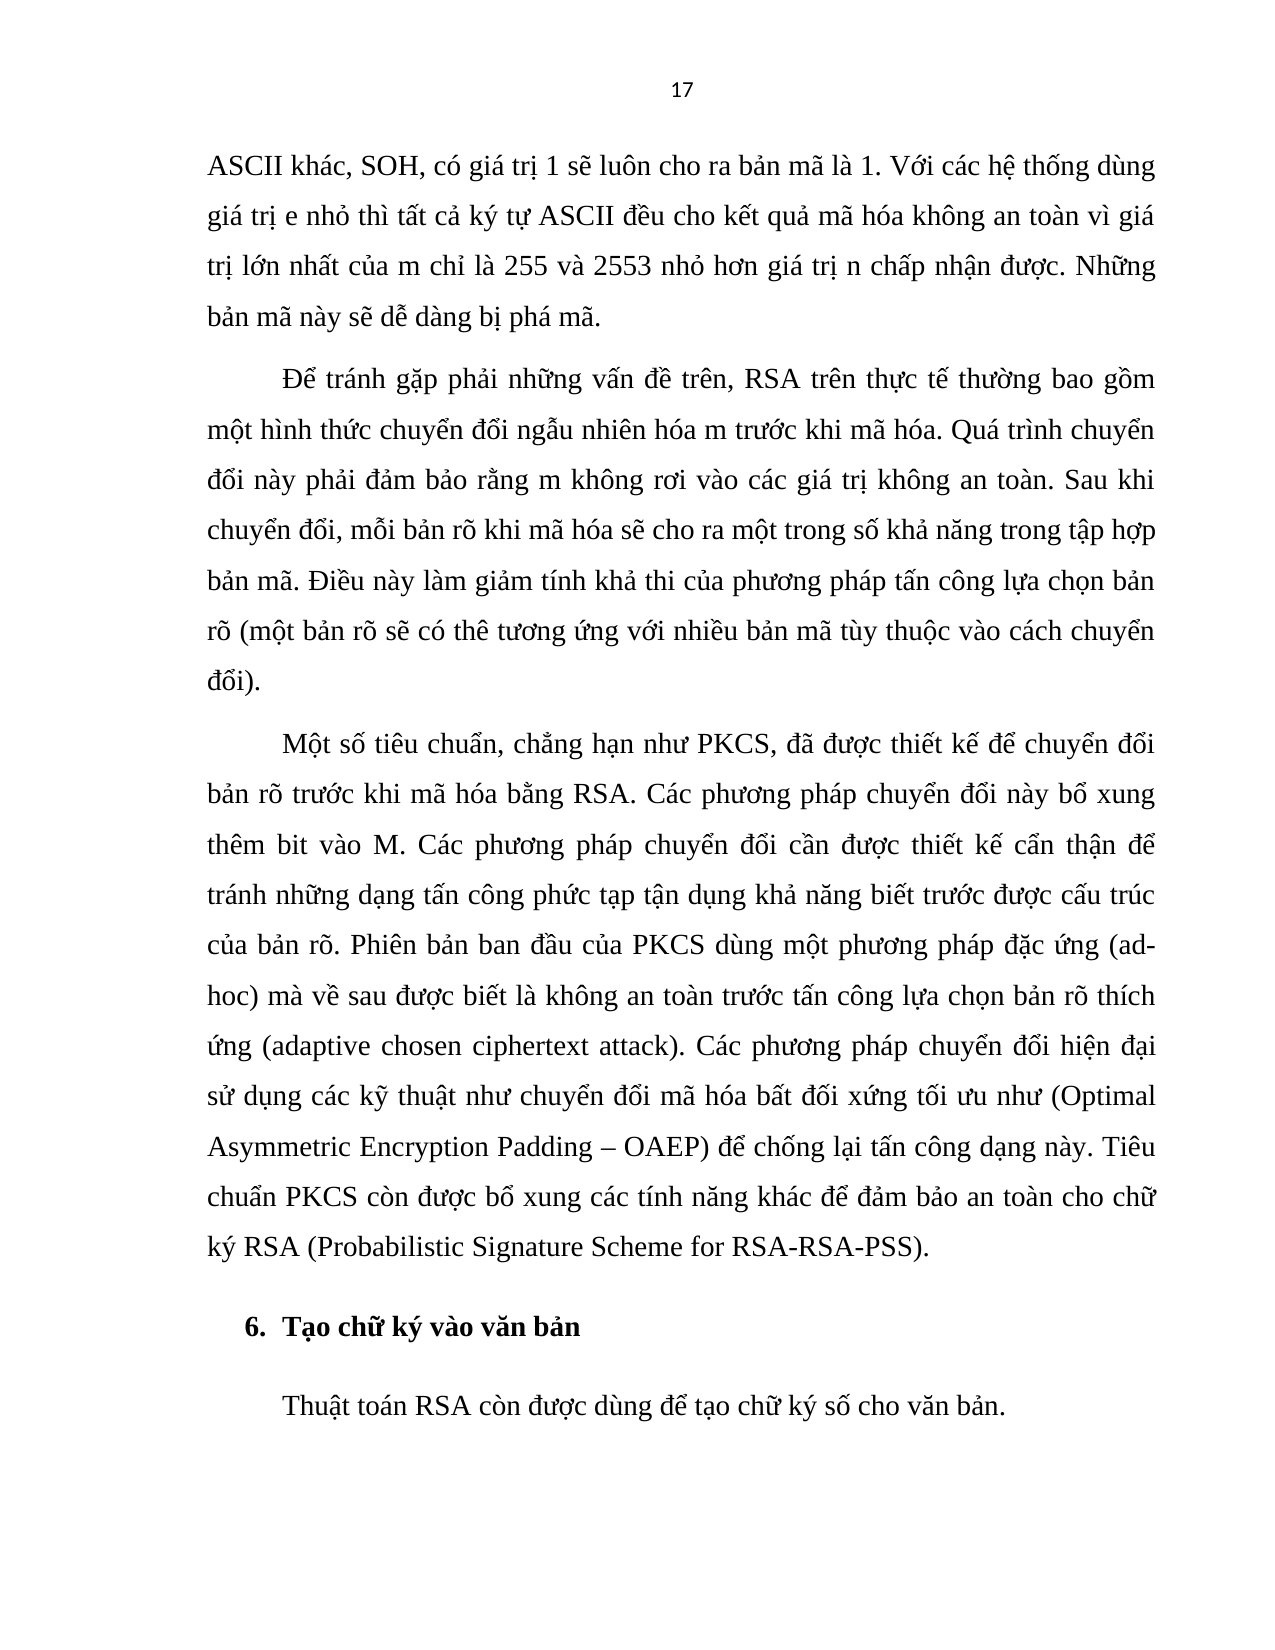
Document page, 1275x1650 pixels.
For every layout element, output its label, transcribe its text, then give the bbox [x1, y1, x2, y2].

text Thuật toán RSA còn được dùng để tạo chữ ký số cho văn bản. [207, 1388, 1157, 1422]
text Một số tiêu chuẩn, chẳng hạn như PKCS, đã được thiết kế để chuyển đổi bản rõ trước khi mã hóa bằng RSA. Các phương pháp chuyển đổi này bổ xung thêm bit vào M. Các phương pháp chuyển đổi cần được thiết kế cẩn thận để tránh những dạng tấn công phức tạp tận dụng khả năng biết trước được cấu trúc của bản rõ. Phiên bản ban đầu của PKCS dùng một phương pháp đặc ứng (ad-hoc) mà về sau được biết là không an toàn trước tấn công lựa chọn bản rõ thích ứng (adaptive chosen ciphertext attack). Các phương pháp chuyển đổi hiện đại sử dụng các kỹ thuật như chuyển đổi mã hóa bất đối xứng tối ưu như (Optimal Asymmetric Encryption Padding – OAEP) để chống lại tấn công dạng này. Tiêu chuẩn PKCS còn được bổ xung các tính năng khác để đảm bảo an toàn cho chữ ký RSA (Probabilistic Signature Scheme for RSA-RSA-PSS). [207, 726, 1157, 1263]
text Để tránh gặp phải những vấn đề trên, RSA trên thực tế thường bao gồm một hình thức chuyển đổi ngẫu nhiên hóa m trước khi mã hóa. Quá trình chuyển đổi này phải đảm bảo rằng m không rơi vào các giá trị không an toàn. Sau khi chuyển đổi, mỗi bản rõ khi mã hóa sẽ cho ra một trong số khả năng trong tập hợp bản mã. Điều này làm giảm tính khả thi của phương pháp tấn công lựa chọn bản rõ (một bản rõ sẽ có thê tương ứng với nhiều bản mã tùy thuộc vào cách chuyển đổi). [207, 361, 1157, 697]
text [207, 148, 1157, 332]
list Tạo chữ ký vào văn bản [244, 1309, 1157, 1342]
